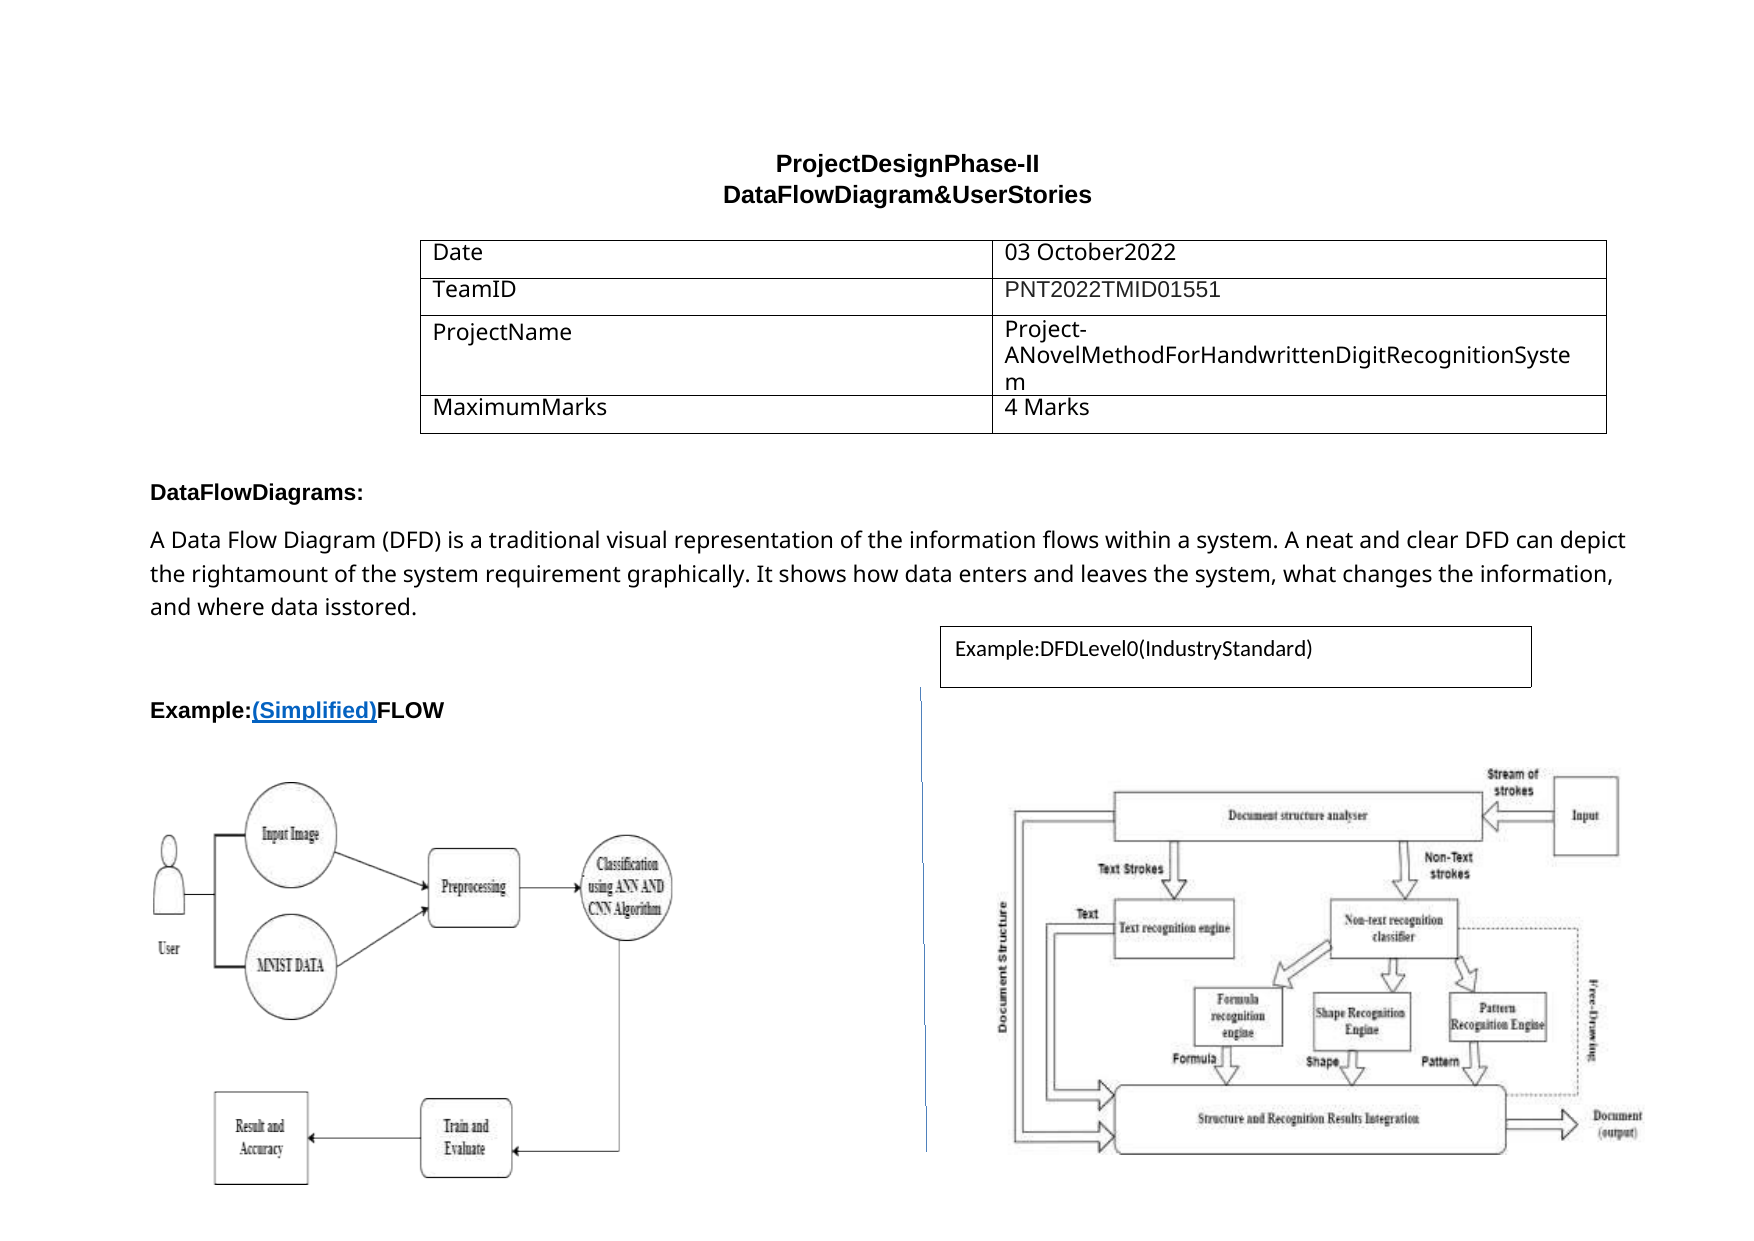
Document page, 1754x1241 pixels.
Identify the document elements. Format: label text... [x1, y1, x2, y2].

title DataFlowDiagram&UserStories [704, 180, 1111, 209]
title ProjectDesignPhase-II [704, 149, 1111, 178]
picture [153, 782, 673, 1185]
table_cell TeamID [421, 279, 992, 315]
table_cell 4 Marks [993, 396, 1606, 433]
table_header Date [421, 241, 992, 278]
table_cell Project-ANovelMethodForHandwrittenDigitRecognitionSystem [993, 316, 1606, 395]
subtitle Example:(Simplified)FLOW [150, 697, 1673, 723]
subtitle DataFlowDiagrams: [150, 479, 1673, 505]
table_cell PNT2022TMID01551 [993, 279, 1606, 315]
table_cell ProjectName [421, 316, 992, 395]
text A Data Flow Diagram (DFD) is a traditional visual representation of the information flows within a system. A neat and clear DFD can depict the rightamount of the system requirement graphically. It shows how data enters and leaves the system, what changes the information, and where data isstored. [150, 524, 1642, 622]
table_header 03 October2022 [993, 241, 1606, 278]
table_cell MaximumMarks [421, 396, 992, 433]
picture [996, 767, 1645, 1155]
